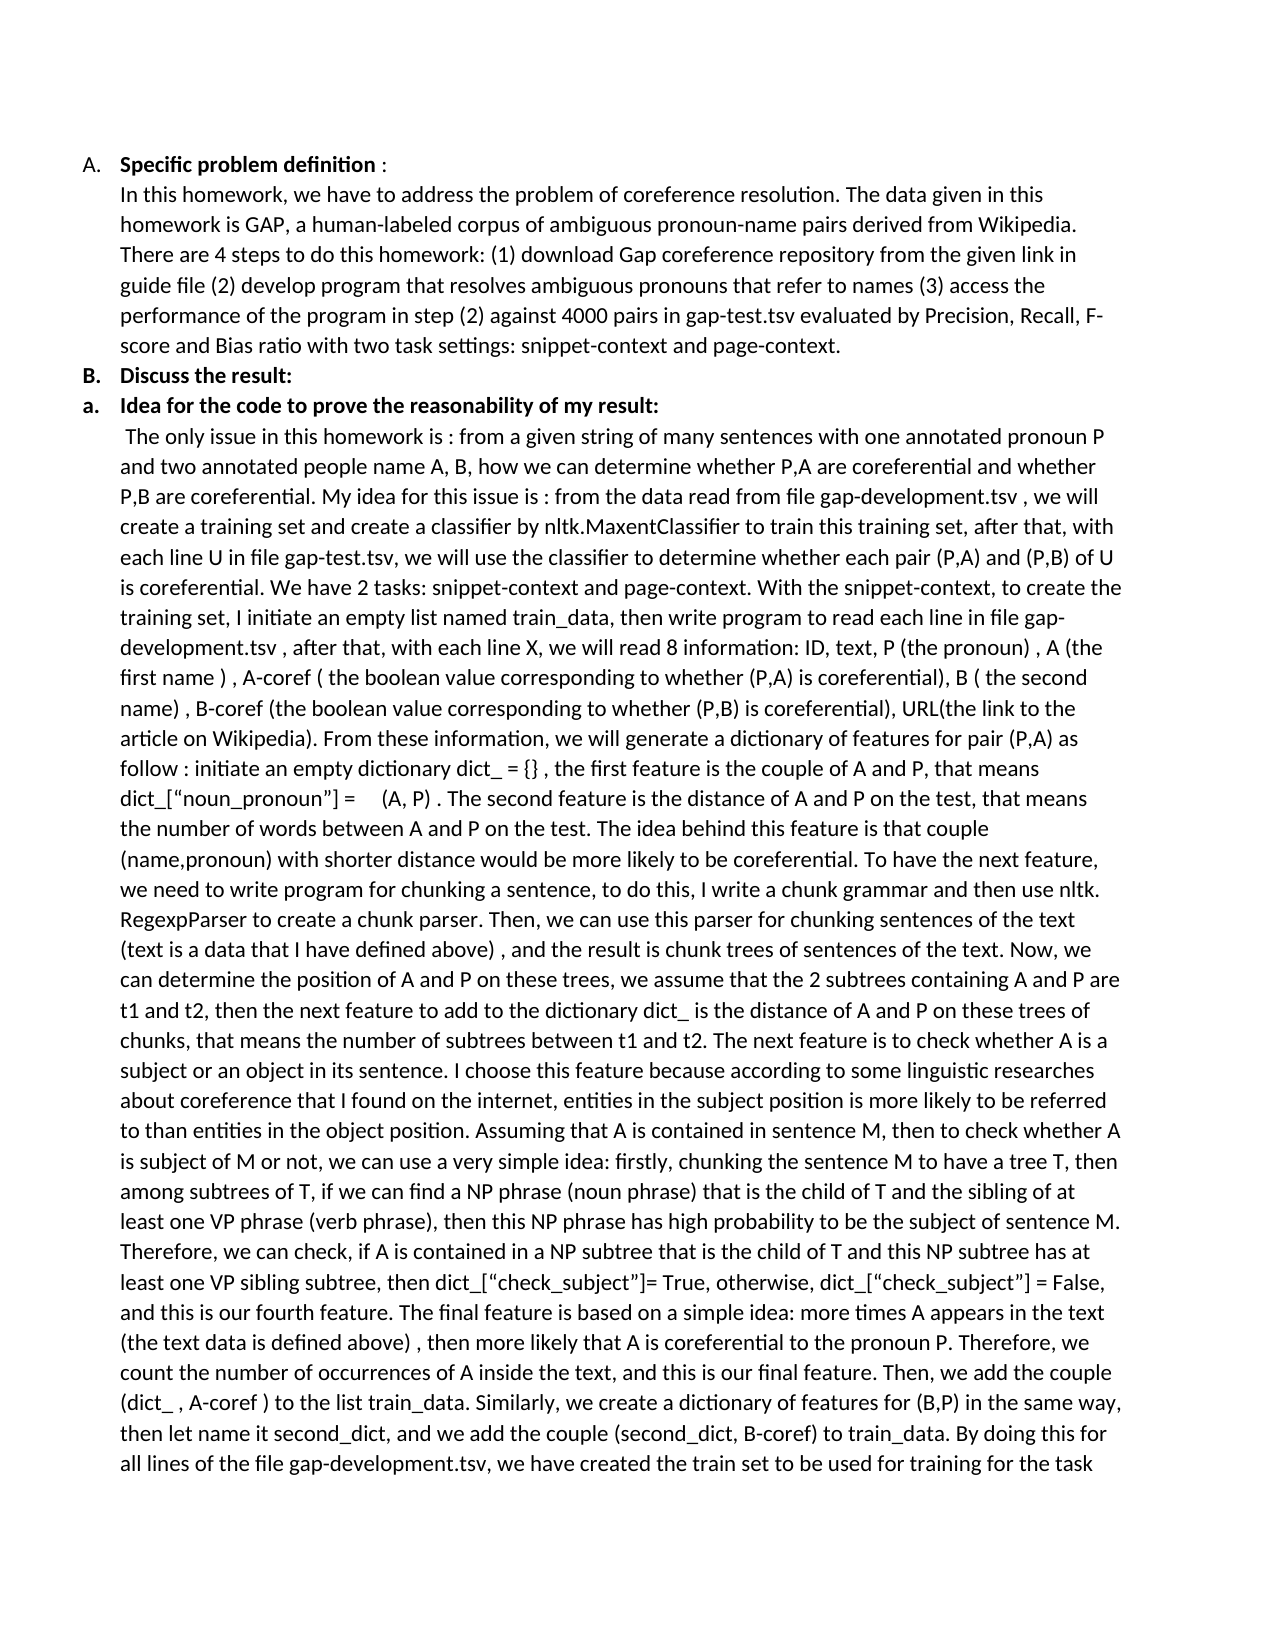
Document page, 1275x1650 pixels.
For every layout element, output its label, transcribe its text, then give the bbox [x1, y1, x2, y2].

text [120, 422, 1125, 1477]
list Idea for the code to prove the reasonability of my result: [82, 392, 1155, 420]
list Specific problem definition : [82, 150, 1155, 178]
list Discuss the result: [82, 361, 1155, 389]
text In this homework, we have to address the problem of coreference resolution. The data given in this homework is GAP, a human-labeled corpus of ambiguous pronoun-name pairs derived from Wikipedia. There are 4 steps to do this homework: (1) download Gap coreference repository from the given link in guide file (2) develop program that resolves ambiguous pronouns that refer to names (3) access the performance of the program in step (2) against 4000 pairs in gap-test.tsv evaluated by Precision, Recall, F-score and Bias ratio with two task settings: snippet-context and page-context. [120, 180, 1125, 359]
